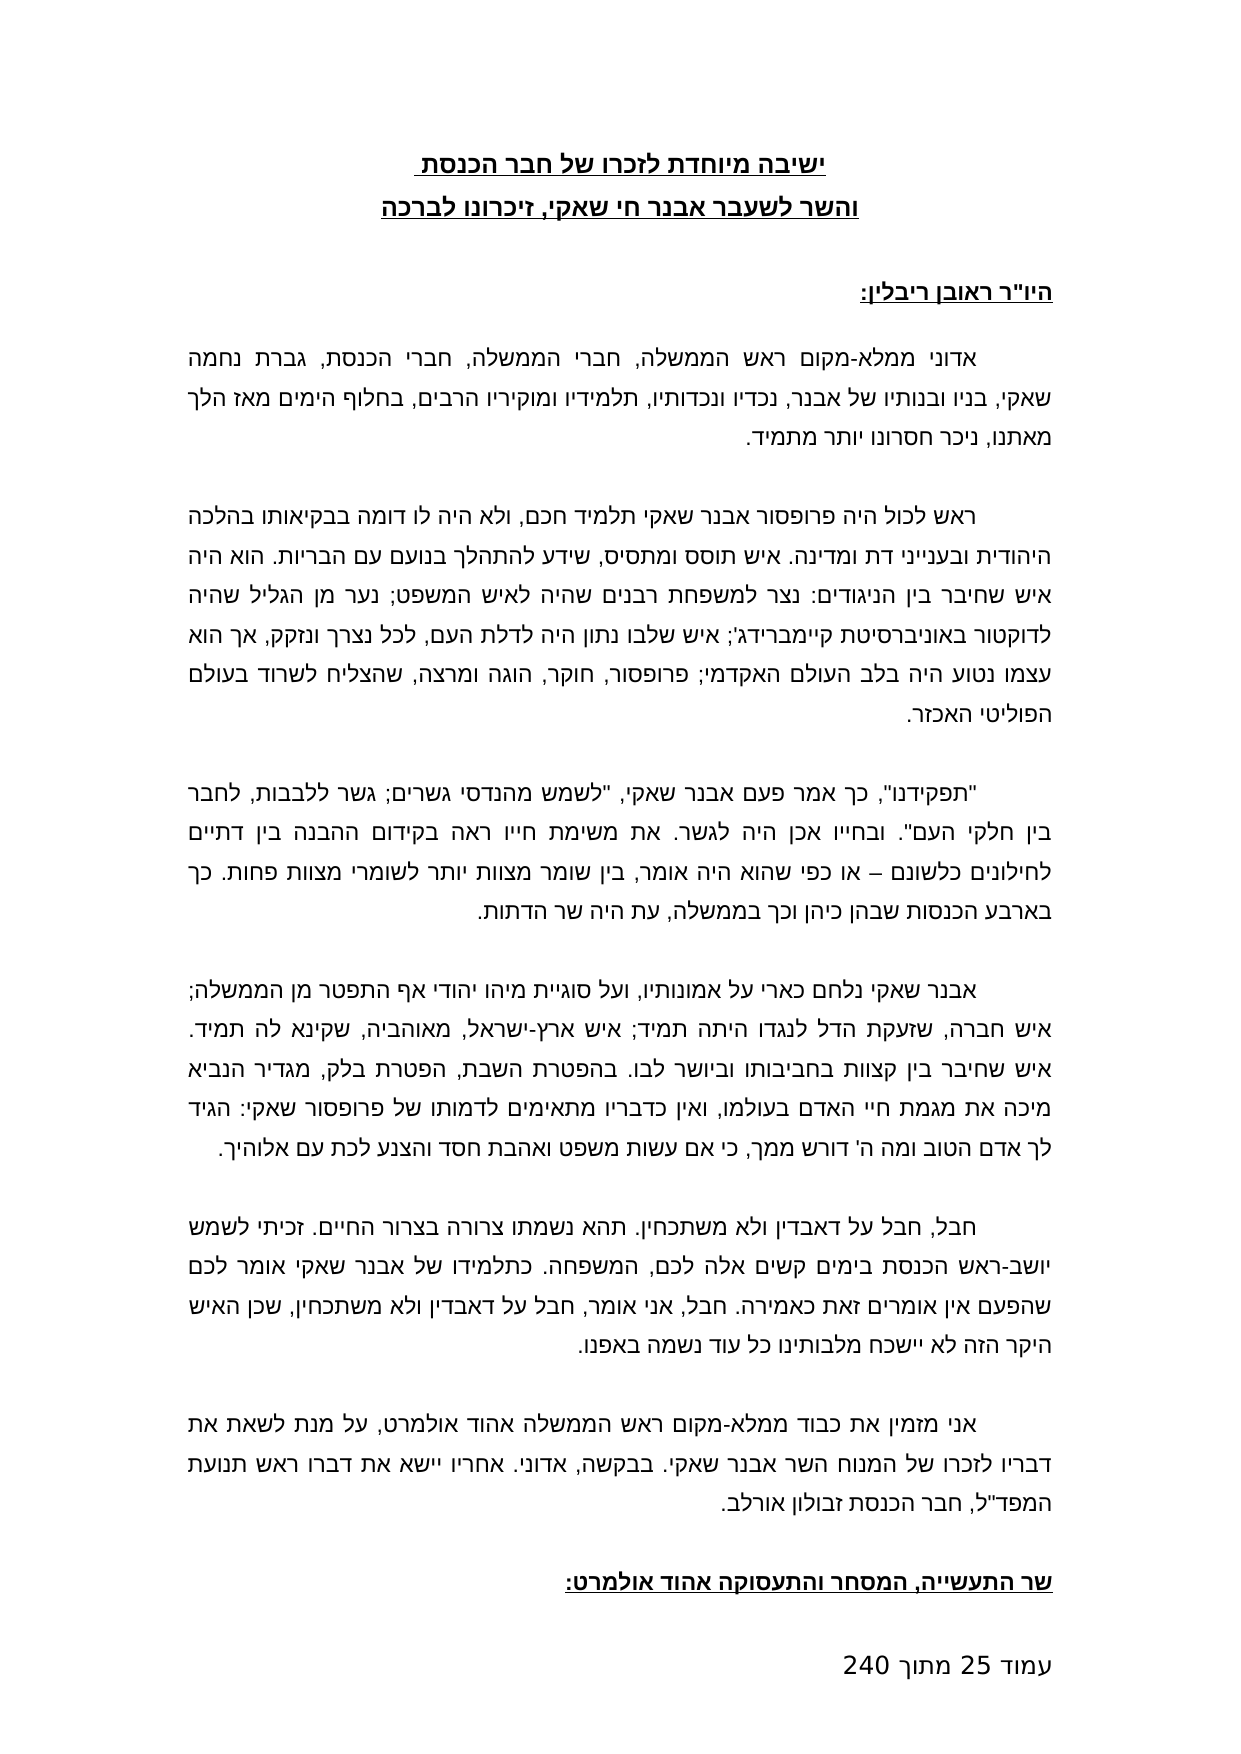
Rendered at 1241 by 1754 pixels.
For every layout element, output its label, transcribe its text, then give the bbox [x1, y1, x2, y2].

text חבל, חבל על דאבדין ולא משתכחין. תהא נשמתו צרורה בצרור החיים. זכיתי לשמש יושב-ראש הכנסת בימים קשים אלה לכם, המשפחה. כתלמידו של אבנר שאקי אומר לכם שהפעם אין אומרים זאת כאמירה. חבל, אני אומר, חבל על דאבדין ולא משתכחין, שכן האיש היקר הזה לא יישכח מלבותינו כל עוד נשמה באפנו. [187, 1214, 1053, 1358]
text ישיבה מיוחדת לזכרו של חבר הכנסת והשר לשעבר אבנר חי שאקי, זיכרונו לברכה [187, 150, 1053, 222]
text אבנר שאקי נלחם כארי על אמונותיו, ועל סוגיית מיהו יהודי אף התפטר מן הממשלה; איש חברה, שזעקת הדל לנגדו היתה תמיד; איש ארץ-ישראל, מאוהביה, שקינא לה תמיד. איש שחיבר בין קצוות בחביבותו וביושר לבו. בהפטרת השבת, הפטרת בלק, מגדיר הנביא מיכה את מגמת חיי האדם בעולמו, ואין כדבריו מתאימים לדמותו של פרופסור שאקי: הגיד לך אדם הטוב ומה ה' דורש ממך, כי אם עשות משפט ואהבת חסד והצנע לכת עם אלוהיך. [187, 977, 1053, 1161]
text אדוני ממלא-מקום ראש הממשלה, חברי הממשלה, חברי הכנסת, גברת נחמה שאקי, בניו ובנותיו של אבנר, נכדיו ונכדותיו, תלמידיו ומוקיריו הרבים, בחלוף הימים מאז הלך מאתנו, ניכר חסרונו יותר מתמיד. [187, 345, 1053, 451]
text "תפקידנו", כך אמר פעם אבנר שאקי, "לשמש מהנדסי גשרים; גשר ללבבות, לחבר בין חלקי העם". ובחייו אכן היה לגשר. את משימת חייו ראה בקידום ההבנה בין דתיים לחילונים כלשונם – או כפי שהוא היה אומר, בין שומר מצוות יותר לשומרי מצוות פחות. כך בארבע הכנסות שבהן כיהן וכך בממשלה, עת היה שר הדתות. [187, 779, 1053, 924]
text שר התעשייה, המסחר והתעסוקה אהוד אולמרט: [187, 1569, 1053, 1595]
text היו"ר ראובן ריבלין: [187, 279, 1053, 306]
text ראש לכול היה פרופסור אבנר שאקי תלמיד חכם, ולא היה לו דומה בבקיאותו בהלכה היהודית ובענייני דת ומדינה. איש תוסס ומתסיס, שידע להתהלך בנועם עם הבריות. הוא היה איש שחיבר בין הניגודים: נצר למשפחת רבנים שהיה לאיש המשפט; נער מן הגליל שהיה לדוקטור באוניברסיטת קיימברידג'; איש שלבו נתון היה לדלת העם, לכל נצרך ונזקק, אך הוא עצמו נטוע היה בלב העולם האקדמי; פרופסור, חוקר, הוגה ומרצה, שהצליח לשרוד בעולם הפוליטי האכזר. [187, 503, 1053, 727]
text אני מזמין את כבוד ממלא-מקום ראש הממשלה אהוד אולמרט, על מנת לשאת את דבריו לזכרו של המנוח השר אבנר שאקי. בבקשה, אדוני. אחריו יישא את דברו ראש תנועת המפד"ל, חבר הכנסת זבולון אורלב. [187, 1411, 1053, 1516]
